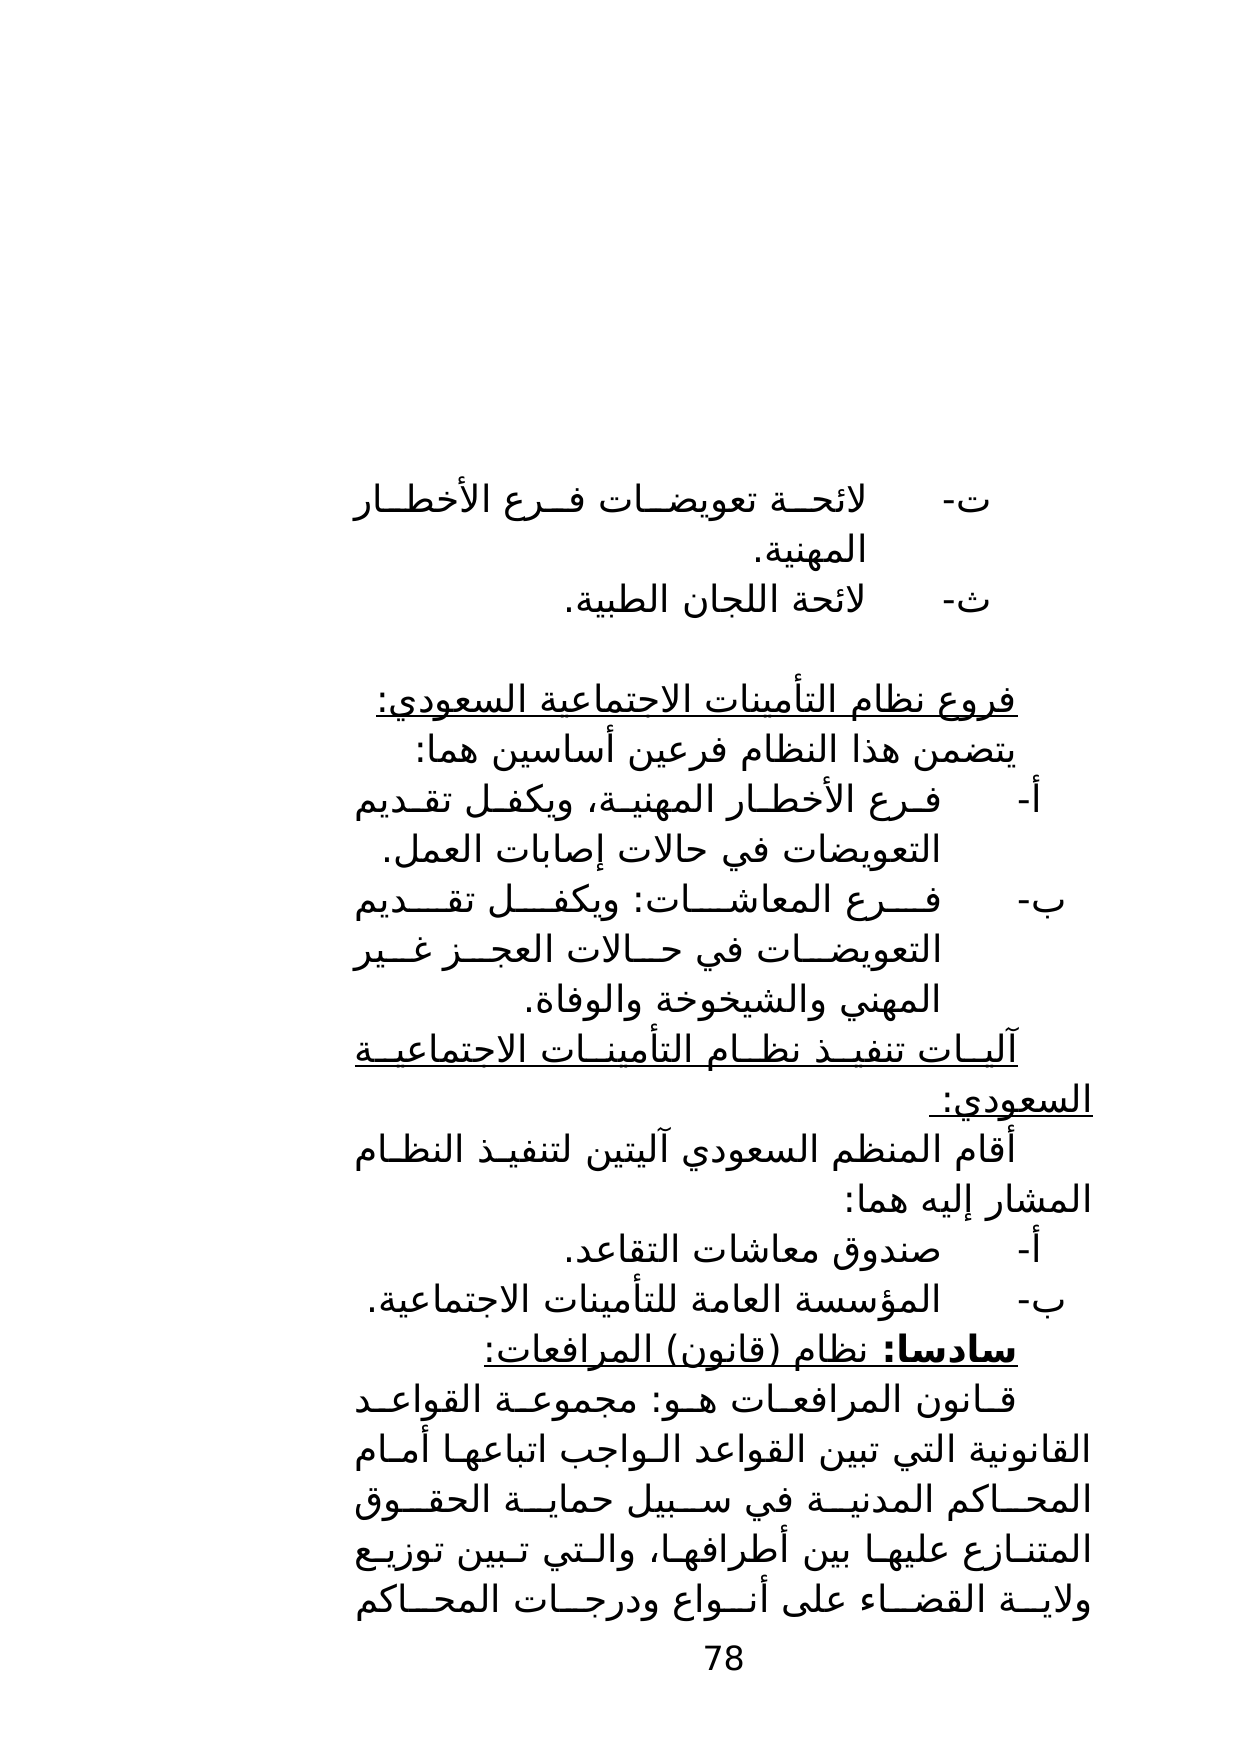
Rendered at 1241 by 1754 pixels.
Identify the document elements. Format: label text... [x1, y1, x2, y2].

list فرع الأخطار المهنية، ويكفل تقديم التعويضات في حالات إصابات العمل. [354, 772, 1017, 872]
text فروع نظام التأمينات الاجتماعية السعودي: [354, 672, 1092, 722]
text يتضمن هذا النظام فرعين أساسين هما: [354, 722, 1092, 772]
list لائحة اللجان الطبية. [354, 572, 942, 622]
text سادسا: نظام (قانون) المرافعات: [354, 1322, 1092, 1372]
list فرع المعاشات: ويكفل تقديم التعويضات في حالات العجز غير المهني والشيخوخة والوفاة. [354, 872, 1017, 1022]
text آليات تنفيذ نظام التأمينات الاجتماعية السعودي: [354, 1022, 1092, 1122]
list لائحة تعويضات فرع الأخطار المهنية. [354, 472, 942, 572]
list المؤسسة العامة للتأمينات الاجتماعية. [354, 1272, 1017, 1322]
text أقام المنظم السعودي آليتين لتنفيذ النظام المشار إليه هما: [354, 1122, 1092, 1222]
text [354, 1372, 1092, 1622]
list صندوق معاشات التقاعد. [354, 1222, 1017, 1272]
